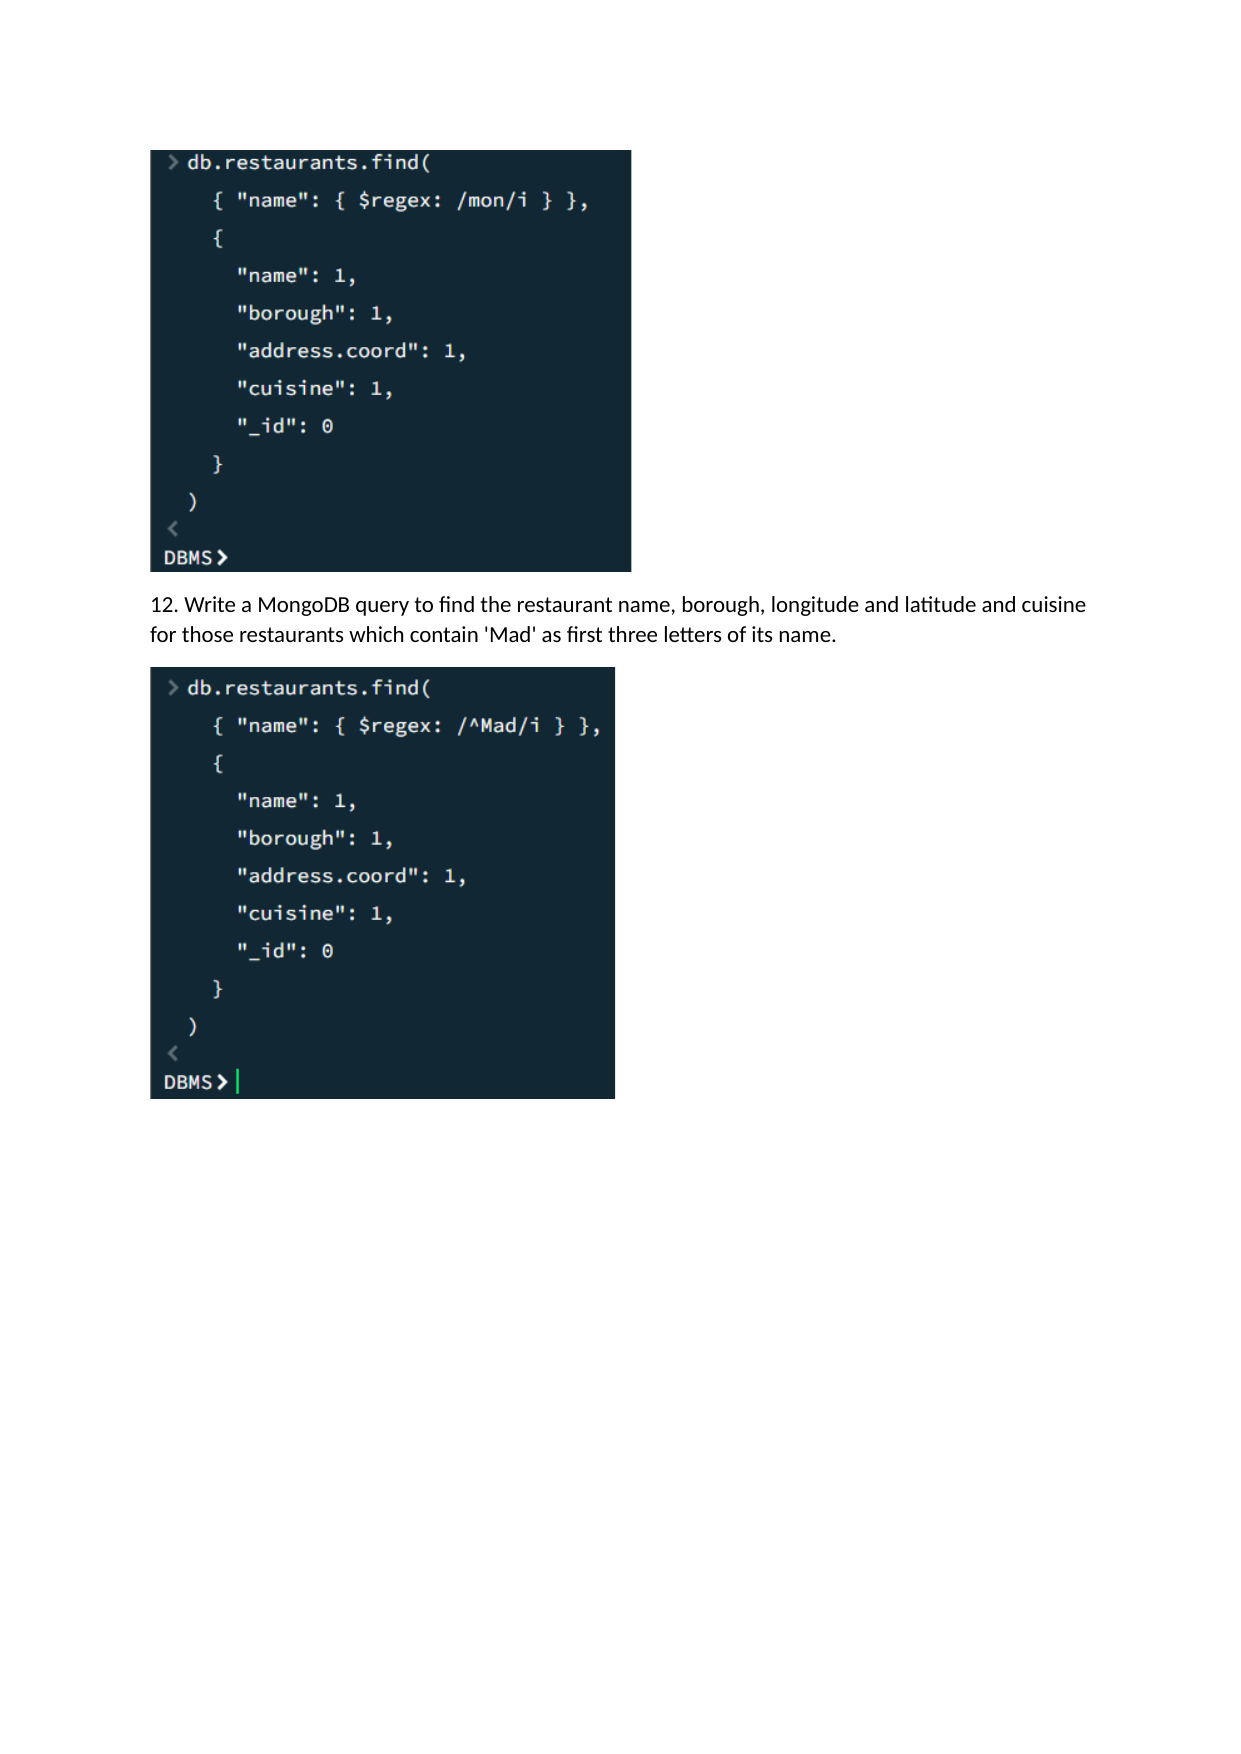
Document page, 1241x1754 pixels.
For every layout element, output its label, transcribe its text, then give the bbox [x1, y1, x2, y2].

picture [150, 667, 615, 1099]
text 12. Write a MongoDB query to find the restaurant name, borough, longitude and latitude and cuisine for those restaurants which contain 'Mad' as first three letters of its name. [150, 590, 1090, 648]
picture [150, 150, 632, 572]
